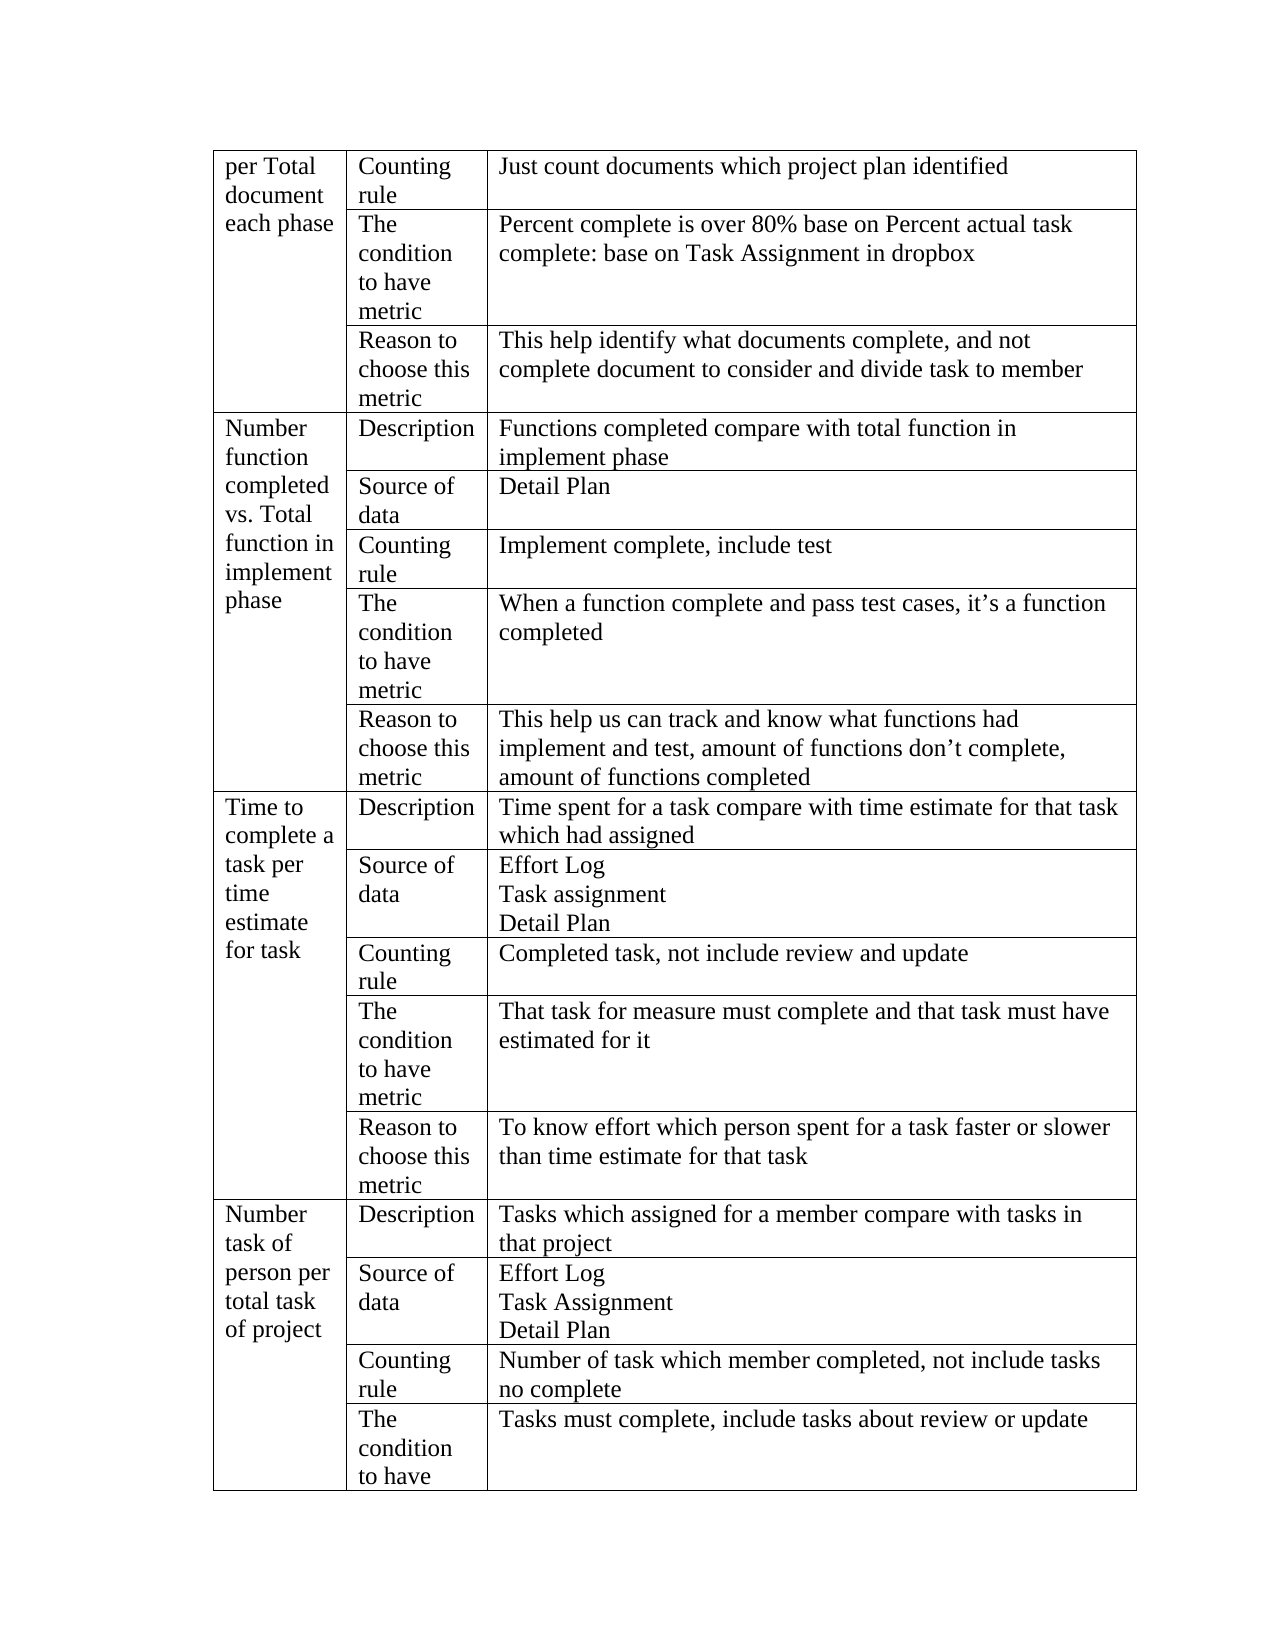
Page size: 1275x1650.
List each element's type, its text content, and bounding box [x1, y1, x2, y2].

table_cell Completed task, not include review and update [488, 938, 1136, 995]
table_cell Effort Log Task assignment Detail Plan [488, 850, 1136, 937]
table_cell Time spent for a task compare with time estimate for that task which had assigned [488, 792, 1136, 849]
table_cell Time to complete a task per time estimate for task [214, 792, 346, 1198]
table_cell Just count documents which project plan identified [488, 151, 1136, 208]
table_cell Source of data [347, 471, 487, 529]
table_cell Percent complete is over 80% base on Percent actual task complete: base on Task Assignment in dropbox [488, 210, 1136, 324]
table_cell This help identify what documents complete, and not complete document to consider and divide task to member [488, 326, 1136, 412]
table_cell Description [347, 792, 487, 849]
table_cell That task for measure must complete and that task must have estimated for it [488, 996, 1136, 1111]
table_cell The condition to have metric [347, 210, 487, 324]
table_cell The condition to have metric [347, 996, 487, 1111]
table_cell Detail Plan [488, 471, 1136, 529]
table_cell Counting rule [347, 1345, 487, 1403]
table_cell The condition to have metric [347, 589, 487, 703]
table_cell Number of task which member completed, not include tasks no complete [488, 1345, 1136, 1403]
table_cell Counting rule [347, 151, 487, 208]
table_cell Description [347, 1200, 487, 1257]
table_cell This help us can track and know what functions had implement and test, amount of functions don’t complete, amount of functions completed [488, 705, 1136, 791]
table_cell Reason to choose this metric [347, 1112, 487, 1198]
table_cell Tasks which assigned for a member compare with tasks in that project [488, 1200, 1136, 1257]
table_cell Effort Log Task Assignment Detail Plan [488, 1258, 1136, 1344]
table_cell To know effort which person spent for a task faster or slower than time estimate for that task [488, 1112, 1136, 1198]
table_cell Counting rule [347, 530, 487, 587]
table_cell Implement complete, include test [488, 530, 1136, 587]
table_cell Source of data [347, 1258, 487, 1344]
table_cell Number function completed vs. Total function in implement phase [214, 413, 346, 791]
table_cell Counting rule [347, 938, 487, 995]
table_cell Reason to choose this metric [347, 705, 487, 791]
table_cell Source of data [347, 850, 487, 937]
table_cell When a function complete and pass test cases, it’s a function completed [488, 589, 1136, 703]
table_cell Number task of person per total task of project [214, 1200, 346, 1490]
table_cell Tasks must complete, include tasks about review or update [488, 1404, 1136, 1490]
table_cell Description [347, 413, 487, 470]
table_cell Reason to choose this metric [347, 326, 487, 412]
table_cell Functions completed compare with total function in implement phase [488, 413, 1136, 470]
table_cell The condition to have metric [347, 1404, 487, 1490]
